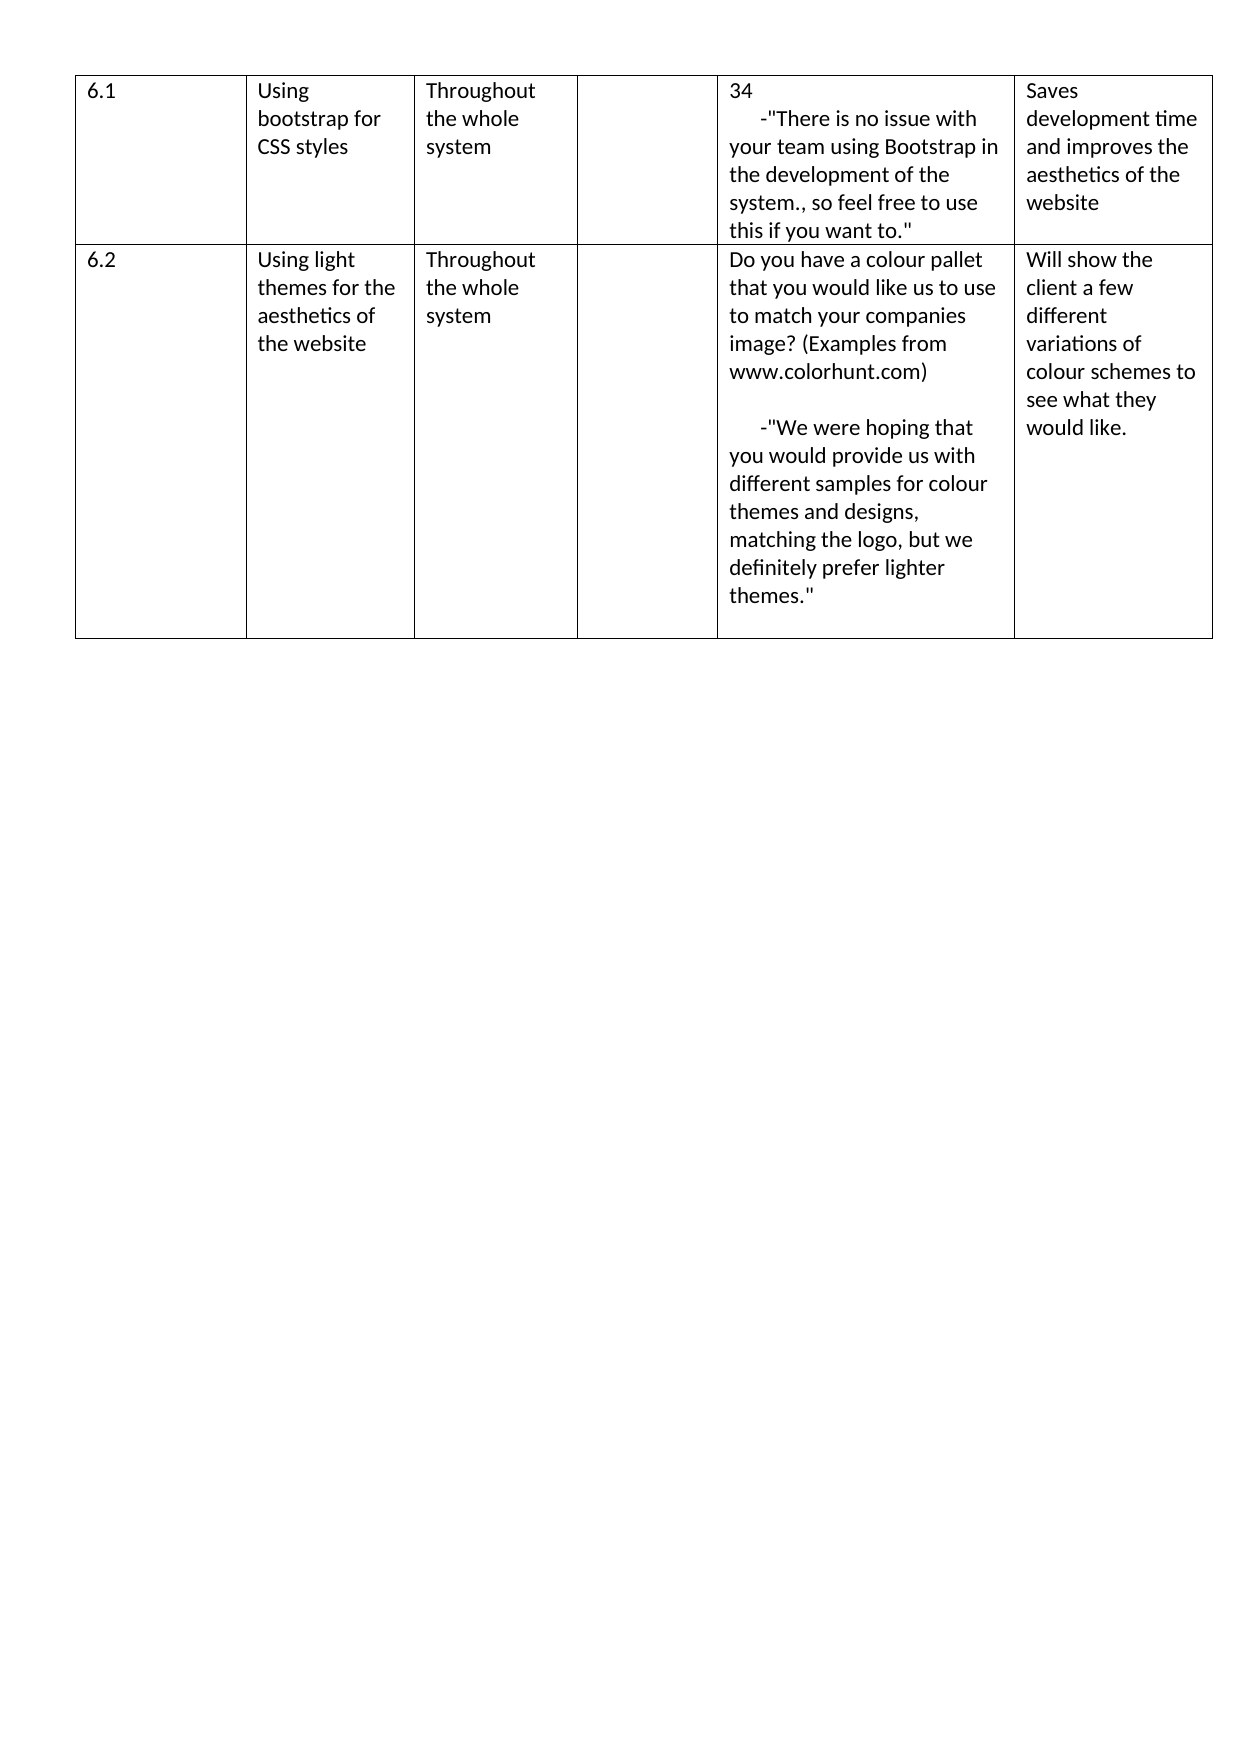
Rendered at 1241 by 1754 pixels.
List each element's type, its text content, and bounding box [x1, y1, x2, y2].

table_cell Will show the client a few different variations of colour schemes to see what they would like. [1015, 245, 1212, 637]
table_cell Saves development time and improves the aesthetics of the website [1015, 76, 1212, 244]
table_cell [578, 245, 717, 637]
table_cell Throughout the whole system [415, 76, 577, 244]
table_cell Using light themes for the aesthetics of the website [247, 245, 414, 637]
table_cell Throughout the whole system [415, 245, 577, 637]
table_cell Using bootstrap for CSS styles [247, 76, 414, 244]
table_cell Do you have a colour pallet that you would like us to use to match your companies image? (Examples from www.colorhunt.com) -"We were hoping that you would provide us with different samples for colour themes and designs, matching the logo, but we definitely prefer lighter themes." [718, 245, 1014, 637]
table_cell [578, 76, 717, 244]
table_cell 34 -"There is no issue with your team using Bootstrap in the development of the system., so feel free to use this if you want to." [718, 76, 1014, 244]
table_cell 6.1 [76, 76, 246, 244]
table_cell 6.2 [76, 245, 246, 637]
